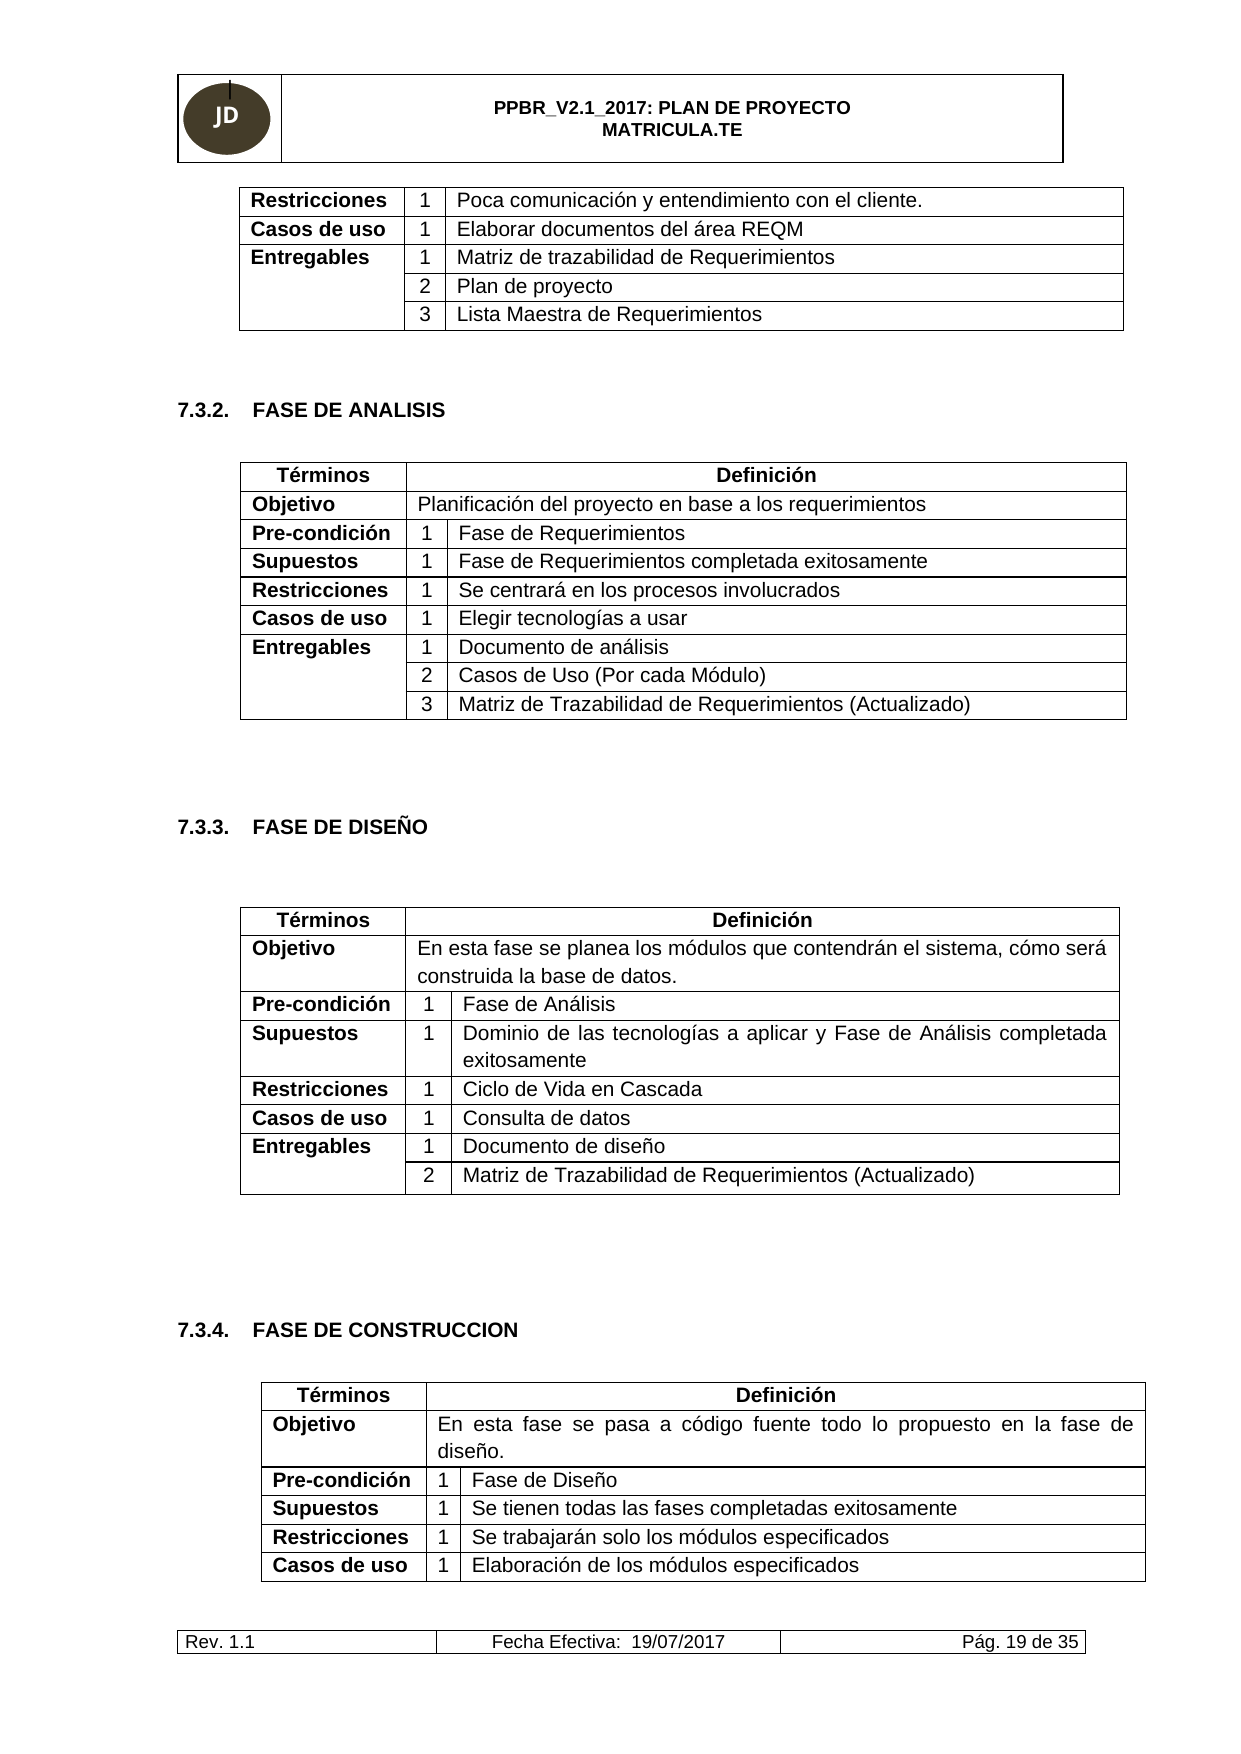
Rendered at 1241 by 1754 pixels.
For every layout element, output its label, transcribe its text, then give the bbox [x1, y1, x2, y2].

table_header Términos [241, 463, 406, 491]
table_cell Objetivo [241, 936, 405, 991]
subtitle FASE DE DISEÑO [177, 815, 1063, 839]
table_header Definición [406, 908, 1119, 935]
table_cell 1 [406, 1105, 451, 1133]
table_cell Poca comunicación y entendimiento con el cliente. [446, 188, 1123, 216]
table_cell Supuestos [262, 1496, 426, 1523]
table_cell En esta fase se pasa a código fuente todo lo propuesto en la fase de diseño. [427, 1411, 1145, 1466]
subtitle FASE DE ANALISIS [177, 398, 1063, 422]
table_cell 3 [407, 692, 447, 719]
table_cell Se trabajarán solo los módulos especificados [461, 1525, 1145, 1552]
table_cell Fase de Diseño [461, 1468, 1145, 1495]
table_cell Pre-condición [262, 1468, 426, 1495]
table_cell Fase de Análisis [452, 992, 1119, 1020]
table_cell Entregables [240, 245, 404, 330]
table_cell Planificación del proyecto en base a los requerimientos [407, 492, 1126, 519]
table_cell Supuestos [241, 549, 406, 576]
table_cell 1 [427, 1553, 460, 1581]
table_cell Casos de uso [241, 1105, 405, 1133]
table_cell 3 [405, 302, 445, 330]
table_header Términos [262, 1383, 426, 1410]
table_cell 1 [405, 217, 445, 244]
table_cell Consulta de datos [452, 1105, 1119, 1133]
table_cell Restricciones [240, 188, 404, 216]
table_cell 1 [406, 1077, 451, 1104]
table_cell Restricciones [241, 578, 406, 605]
table_cell Se centrará en los procesos involucrados [448, 578, 1126, 605]
table_cell 1 [405, 245, 445, 273]
table_cell Objetivo [262, 1411, 426, 1466]
table_cell Elaborar documentos del área REQM [446, 217, 1123, 244]
table_cell Casos de uso [240, 217, 404, 244]
table_cell 1 [406, 1134, 451, 1161]
table_header Términos [241, 908, 405, 935]
table_cell Matriz de Trazabilidad de Requerimientos (Actualizado) [448, 692, 1126, 719]
table_cell 1 [427, 1468, 460, 1495]
table_cell Elaboración de los módulos especificados [461, 1553, 1145, 1581]
table_cell Pre-condición [241, 520, 406, 548]
table_header Definición [407, 463, 1126, 491]
table_cell Pre-condición [241, 992, 405, 1020]
table_cell Supuestos [241, 1021, 405, 1076]
table_cell Objetivo [241, 492, 406, 519]
table_cell 1 [407, 520, 447, 548]
table_cell Casos de uso [241, 606, 406, 633]
subtitle FASE DE CONSTRUCCION [177, 1318, 1063, 1342]
table_cell 1 [427, 1525, 460, 1552]
table_cell 1 [427, 1496, 460, 1523]
table_cell En esta fase se planea los módulos que contendrán el sistema, cómo será construida la base de datos. [406, 936, 1119, 991]
table_cell Se tienen todas las fases completadas exitosamente [461, 1496, 1145, 1523]
table_cell Entregables [241, 635, 406, 719]
table_cell 2 [407, 663, 447, 691]
table_cell Documento de análisis [448, 635, 1126, 662]
table_cell Casos de Uso (Por cada Módulo) [448, 663, 1126, 691]
table_cell 2 [406, 1163, 451, 1194]
table_header Definición [427, 1383, 1145, 1410]
table_cell Restricciones [262, 1525, 426, 1552]
table_cell Ciclo de Vida en Cascada [452, 1077, 1119, 1104]
table_cell Plan de proyecto [446, 274, 1123, 301]
table_cell Dominio de las tecnologías a aplicar y Fase de Análisis completada exitosamente [452, 1021, 1119, 1076]
table_cell Fase de Requerimientos completada exitosamente [448, 549, 1126, 576]
table_cell Entregables [241, 1134, 405, 1194]
table_cell Elegir tecnologías a usar [448, 606, 1126, 633]
table_cell 1 [406, 992, 451, 1020]
table_cell Matriz de trazabilidad de Requerimientos [446, 245, 1123, 273]
table_cell 1 [407, 635, 447, 662]
table_cell Restricciones [241, 1077, 405, 1104]
table_cell Documento de diseño [452, 1134, 1119, 1161]
table_cell 1 [405, 188, 445, 216]
table_cell Matriz de Trazabilidad de Requerimientos (Actualizado) [452, 1163, 1119, 1194]
table_cell Fase de Requerimientos [448, 520, 1126, 548]
table_cell 1 [407, 549, 447, 576]
table_cell 2 [405, 274, 445, 301]
table_cell Lista Maestra de Requerimientos [446, 302, 1123, 330]
table_cell 1 [407, 606, 447, 633]
table_cell 1 [406, 1021, 451, 1076]
table_cell Casos de uso [262, 1553, 426, 1581]
table_cell 1 [407, 578, 447, 605]
